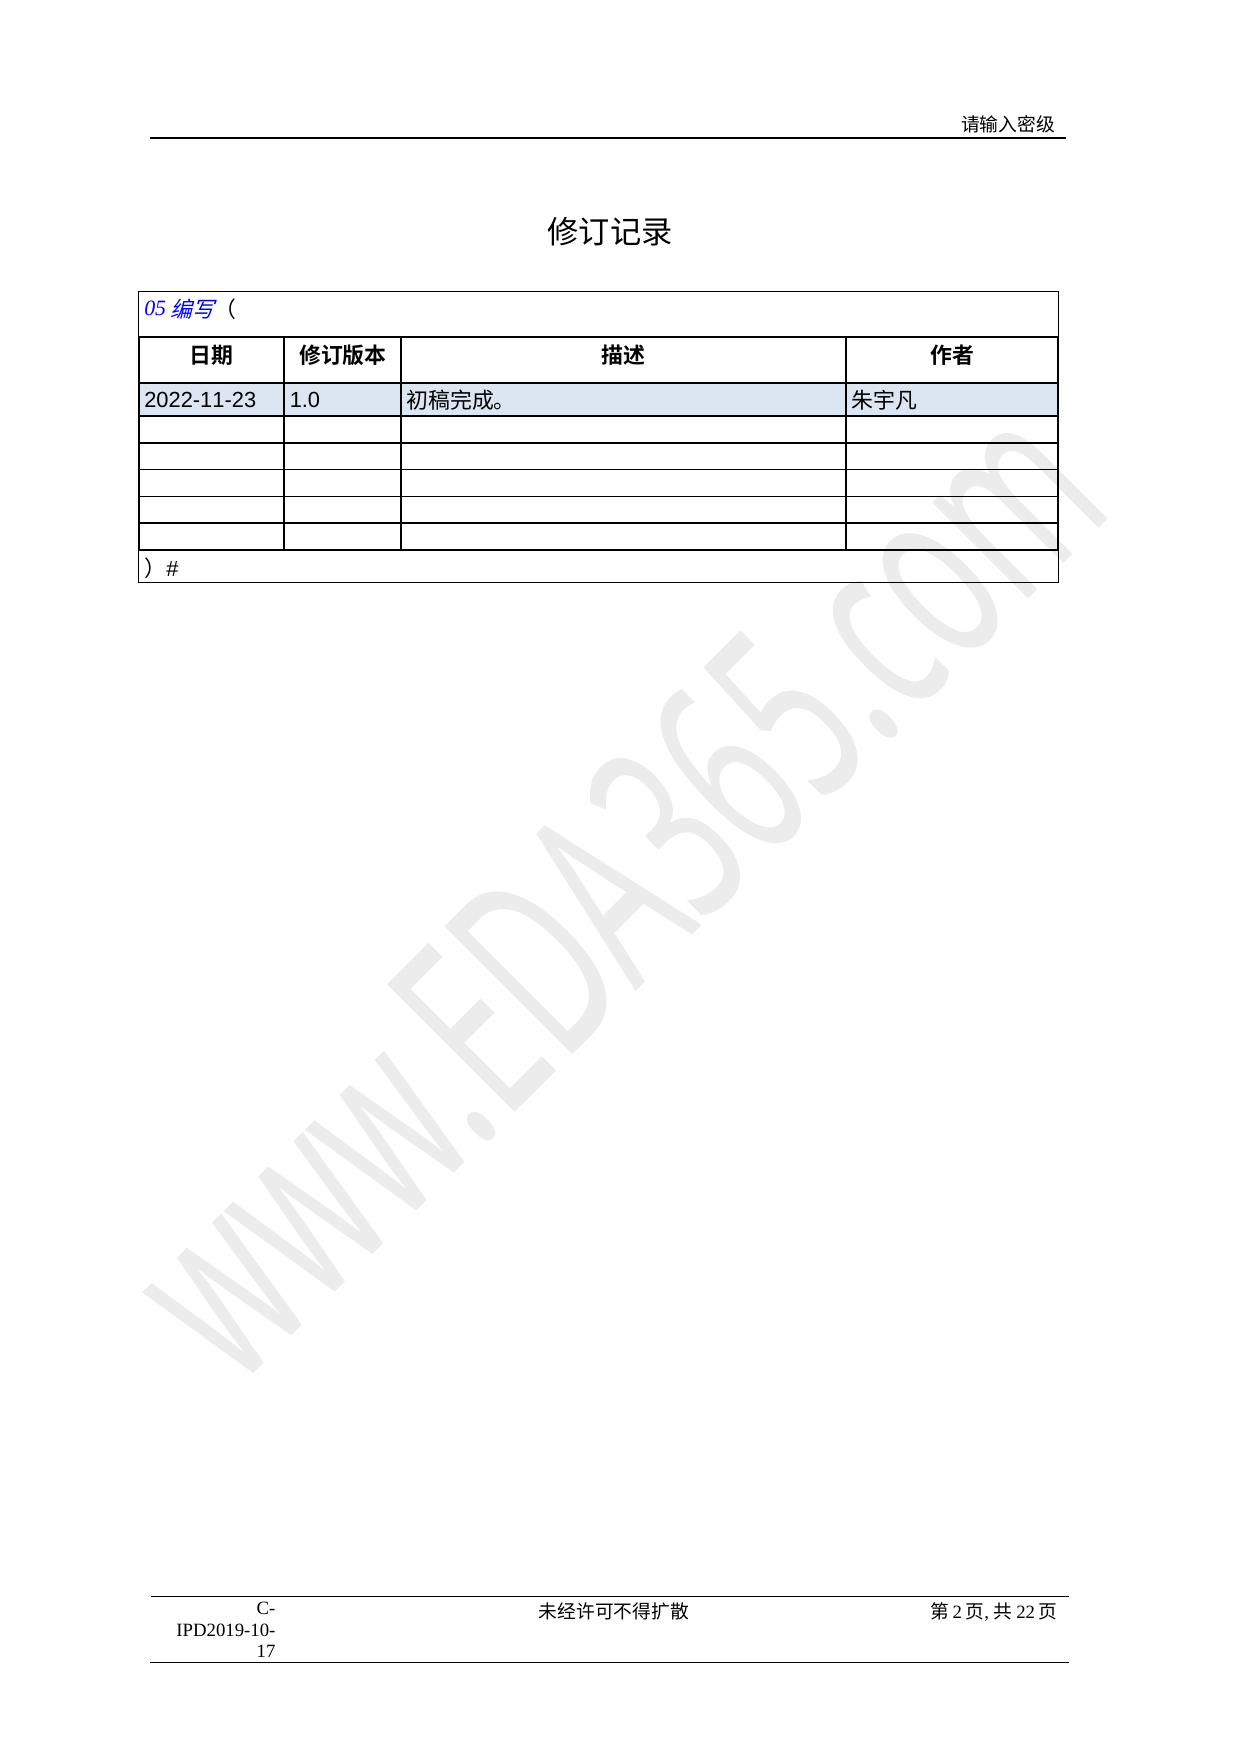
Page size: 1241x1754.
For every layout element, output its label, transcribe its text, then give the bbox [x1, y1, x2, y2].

table_cell [140, 524, 283, 549]
table_cell [402, 417, 845, 442]
table_cell [140, 497, 283, 522]
table_cell [285, 470, 400, 496]
table_cell [285, 444, 400, 469]
table_cell [285, 497, 400, 522]
table_cell [847, 497, 1057, 522]
table_cell [140, 417, 283, 442]
table_cell 描述 [402, 338, 845, 382]
table_cell [847, 417, 1057, 442]
table_cell [140, 470, 283, 496]
table_cell ）# [139, 551, 1058, 582]
table_cell 初稿完成。 [402, 384, 845, 415]
table_cell 朱宇凡 [847, 384, 1057, 415]
table_header 05编写（ [139, 292, 1058, 336]
table_cell [402, 470, 845, 496]
table_cell [847, 470, 1057, 496]
table_cell 修订版本 [285, 338, 400, 382]
table_cell [847, 524, 1057, 549]
table_cell 1.0 [285, 384, 400, 415]
table_cell 作者 [847, 338, 1057, 382]
table_cell [285, 524, 400, 549]
table_cell [847, 444, 1057, 469]
table_cell [285, 417, 400, 442]
table_cell [402, 444, 845, 469]
table_cell 2022-11-23 [140, 384, 283, 415]
text 修订记录 [150, 208, 1069, 253]
table_cell 日期 [140, 338, 283, 382]
table_cell [402, 524, 845, 549]
table_cell [402, 497, 845, 522]
table_cell [140, 444, 283, 469]
